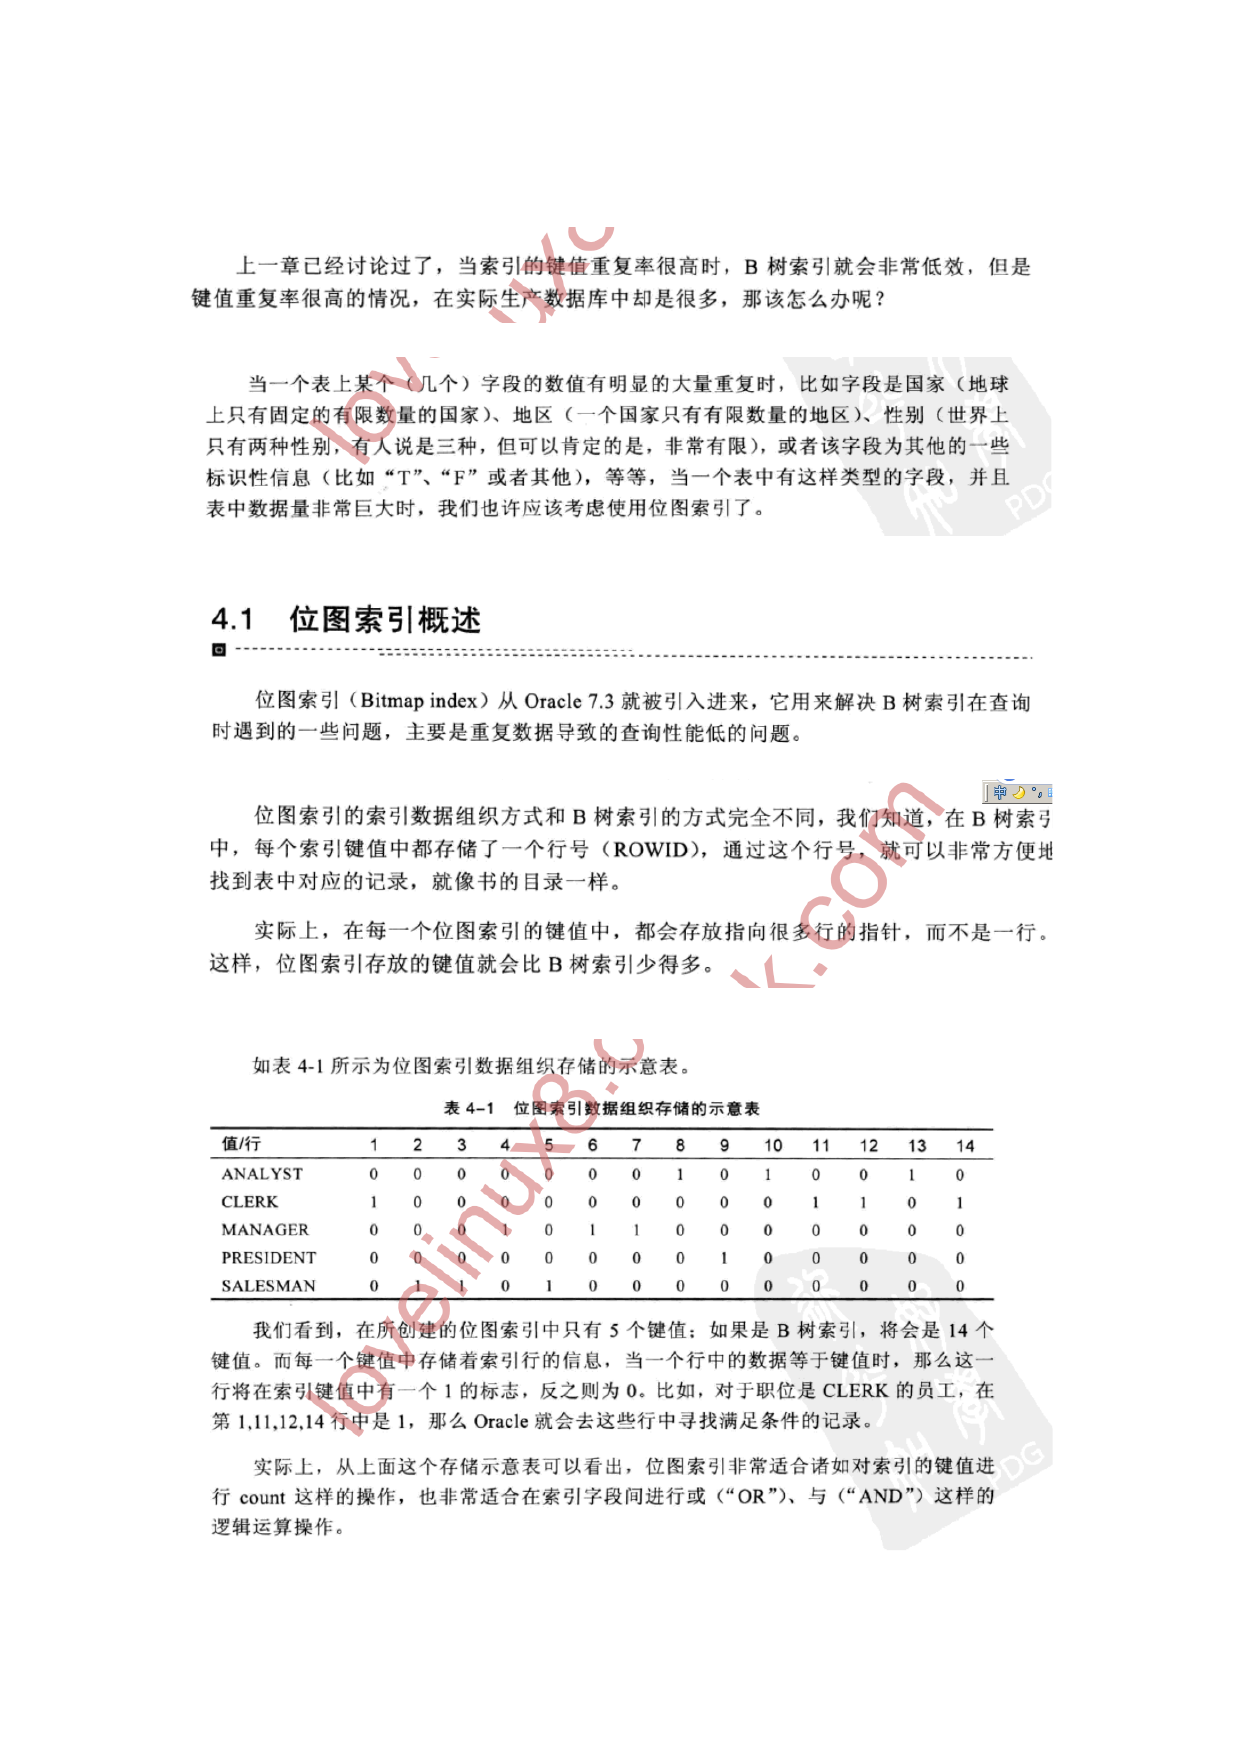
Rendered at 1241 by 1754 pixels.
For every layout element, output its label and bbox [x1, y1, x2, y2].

picture [187, 584, 1053, 743]
picture [187, 1039, 1053, 1556]
picture [187, 227, 1052, 323]
picture [187, 779, 1053, 988]
picture [187, 357, 1052, 536]
